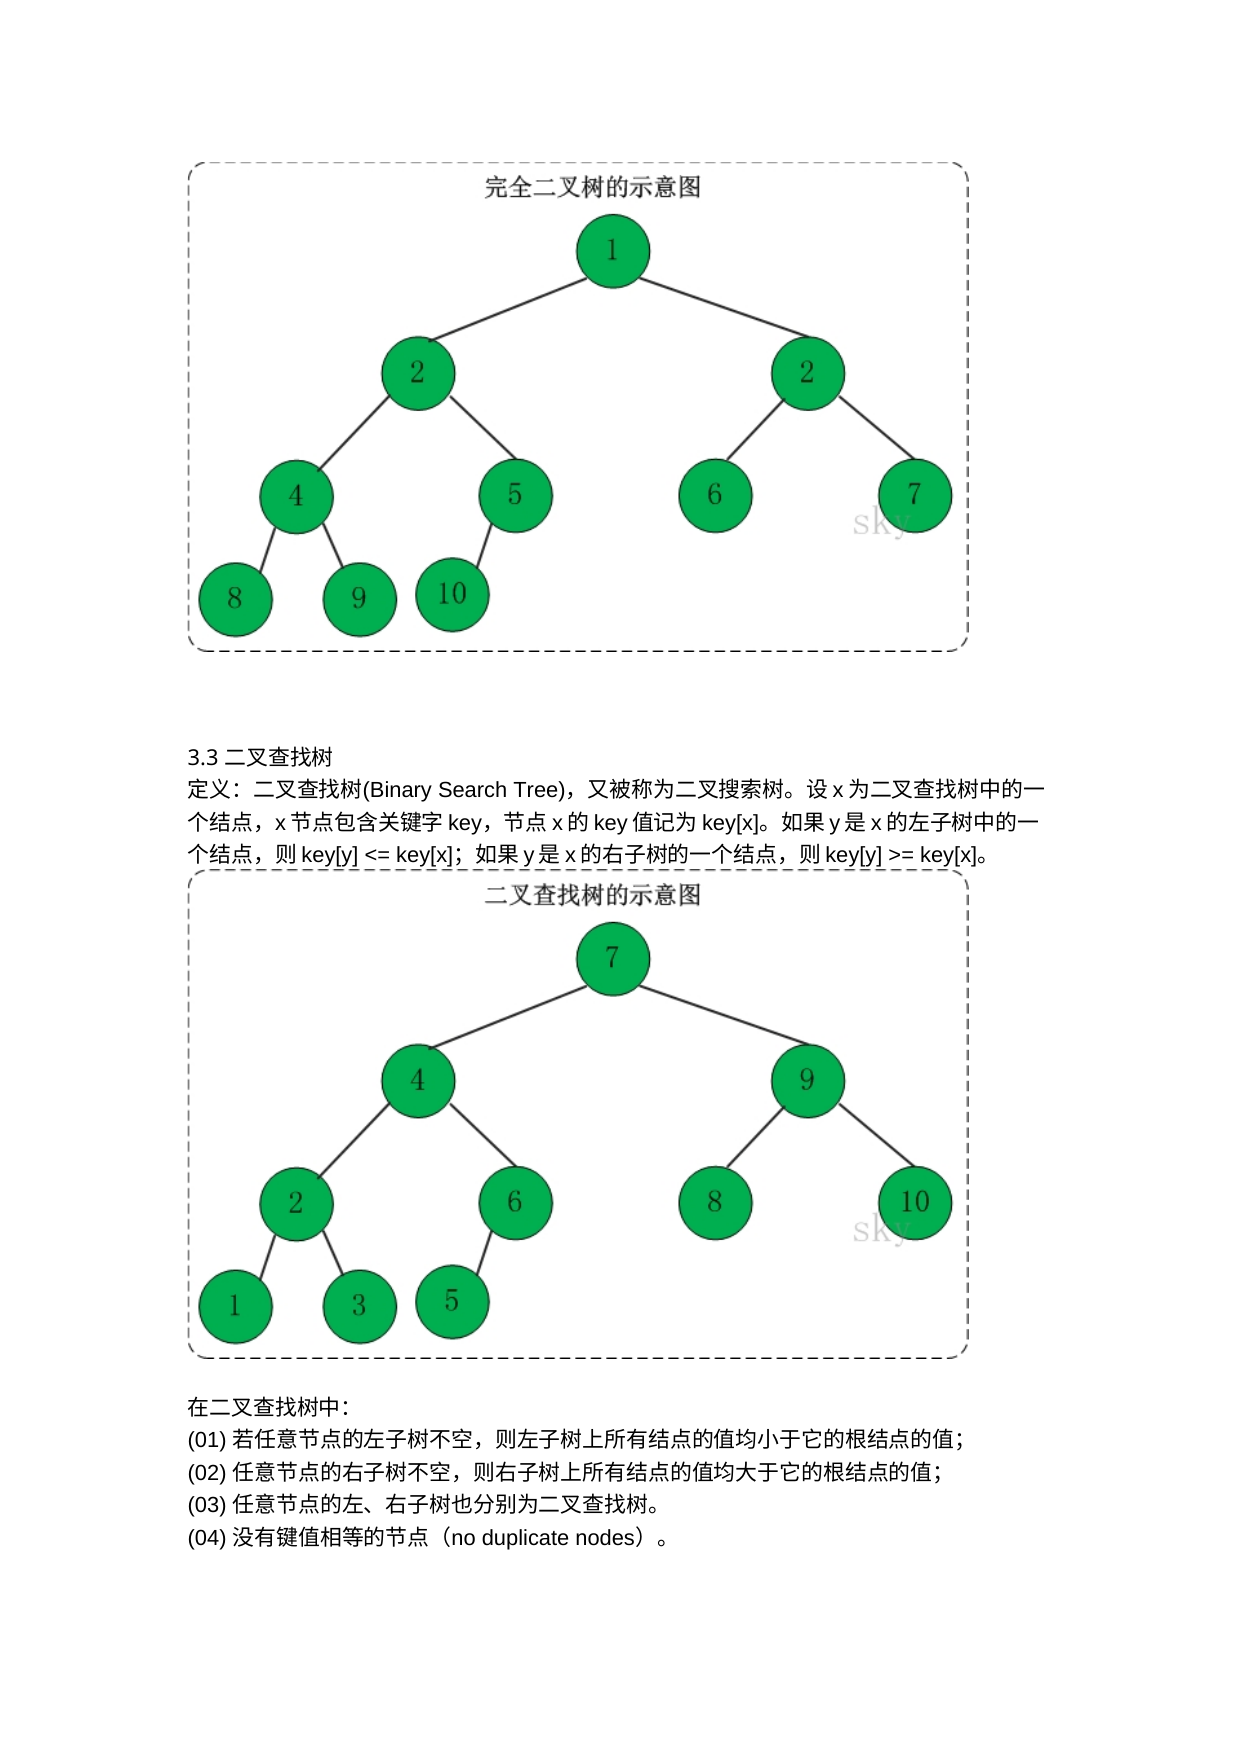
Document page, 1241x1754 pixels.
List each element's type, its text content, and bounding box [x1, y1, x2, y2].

picture [187, 162, 969, 652]
picture [187, 869, 969, 1359]
text 定义：二叉查找树(Binary Search Tree)，又被称为二叉搜索树。设x为二叉查找树中的一个结点，x节点包含关键字key，节点x的key值记为key[x]。如果y是x的左子树中的一个结点，则key[y] <= key[x]；如果y是x的右子树的一个结点，则key[y] >= key[x]。 [187, 772, 1053, 869]
text 3.3 二叉查找树 [187, 739, 1053, 772]
text 在二叉查找树中： (01) 若任意节点的左子树不空，则左子树上所有结点的值均小于它的根结点的值； (02) 任意节点的右子树不空，则右子树上所有结点的值均大于它的根结点的值； (03) 任意节点的左、右子树也分别为二叉查找树。 (04) 没有键值相等的节点（no duplicate nodes）。 [187, 1389, 1053, 1552]
